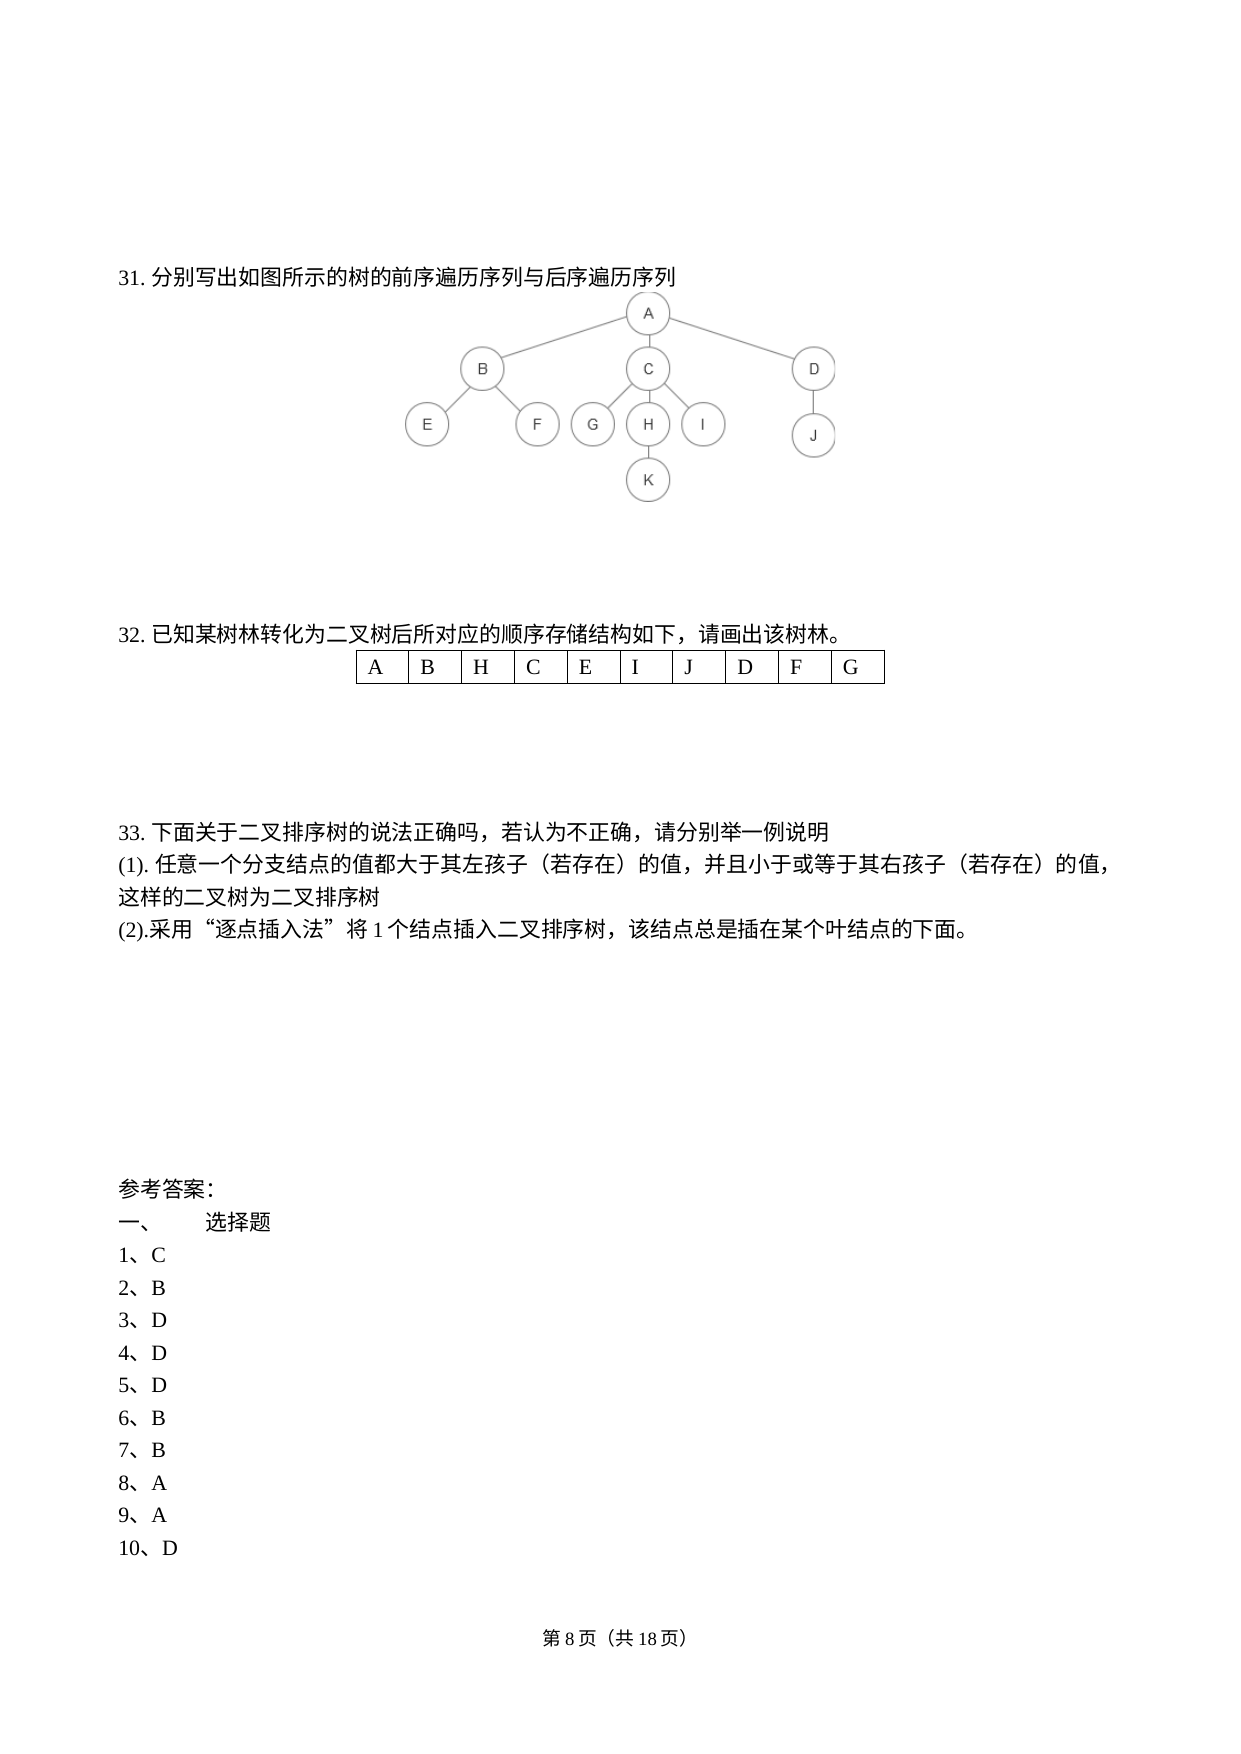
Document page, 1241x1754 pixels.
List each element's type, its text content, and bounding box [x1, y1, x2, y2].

list 选择题 [118, 1204, 1122, 1237]
table_header E [568, 651, 620, 683]
text 31. 分别写出如图所示的树的前序遍历序列与后序遍历序列 [118, 259, 1122, 292]
text 1、C [118, 1237, 1122, 1269]
text 3、D [118, 1302, 1122, 1334]
table_header G [832, 651, 884, 683]
text 6、B [118, 1399, 1122, 1432]
table_header J [673, 651, 725, 683]
text 2、B [118, 1269, 1122, 1302]
text 8、A [118, 1464, 1122, 1497]
table_header C [515, 651, 567, 683]
table_header A [357, 651, 408, 683]
text 4、D [118, 1334, 1122, 1367]
table_header F [779, 651, 831, 683]
text 参考答案： [118, 1172, 1122, 1204]
table_header H [462, 651, 514, 683]
text 10、D [118, 1529, 1122, 1562]
text 33. 下面关于二叉排序树的说法正确吗，若认为不正确，请分别举一例说明 [118, 814, 1122, 847]
table_header B [409, 651, 461, 683]
text 5、D [118, 1367, 1122, 1399]
table_header D [726, 651, 778, 683]
table_header I [621, 651, 672, 683]
text 32. 已知某树林转化为二叉树后所对应的顺序存储结构如下，请画出该树林。 [118, 617, 1122, 649]
text (1). 任意一个分支结点的值都大于其左孩子（若存在）的值，并且小于或等于其右孩子（若存在）的值，这样的二叉树为二叉排序树 [118, 847, 1122, 912]
text 7、B [118, 1432, 1122, 1464]
text (2).采用“逐点插入法”将1个结点插入二叉排序树，该结点总是插在某个叶结点的下面。 [118, 912, 1122, 944]
text 9、A [118, 1497, 1122, 1529]
picture [405, 292, 836, 502]
